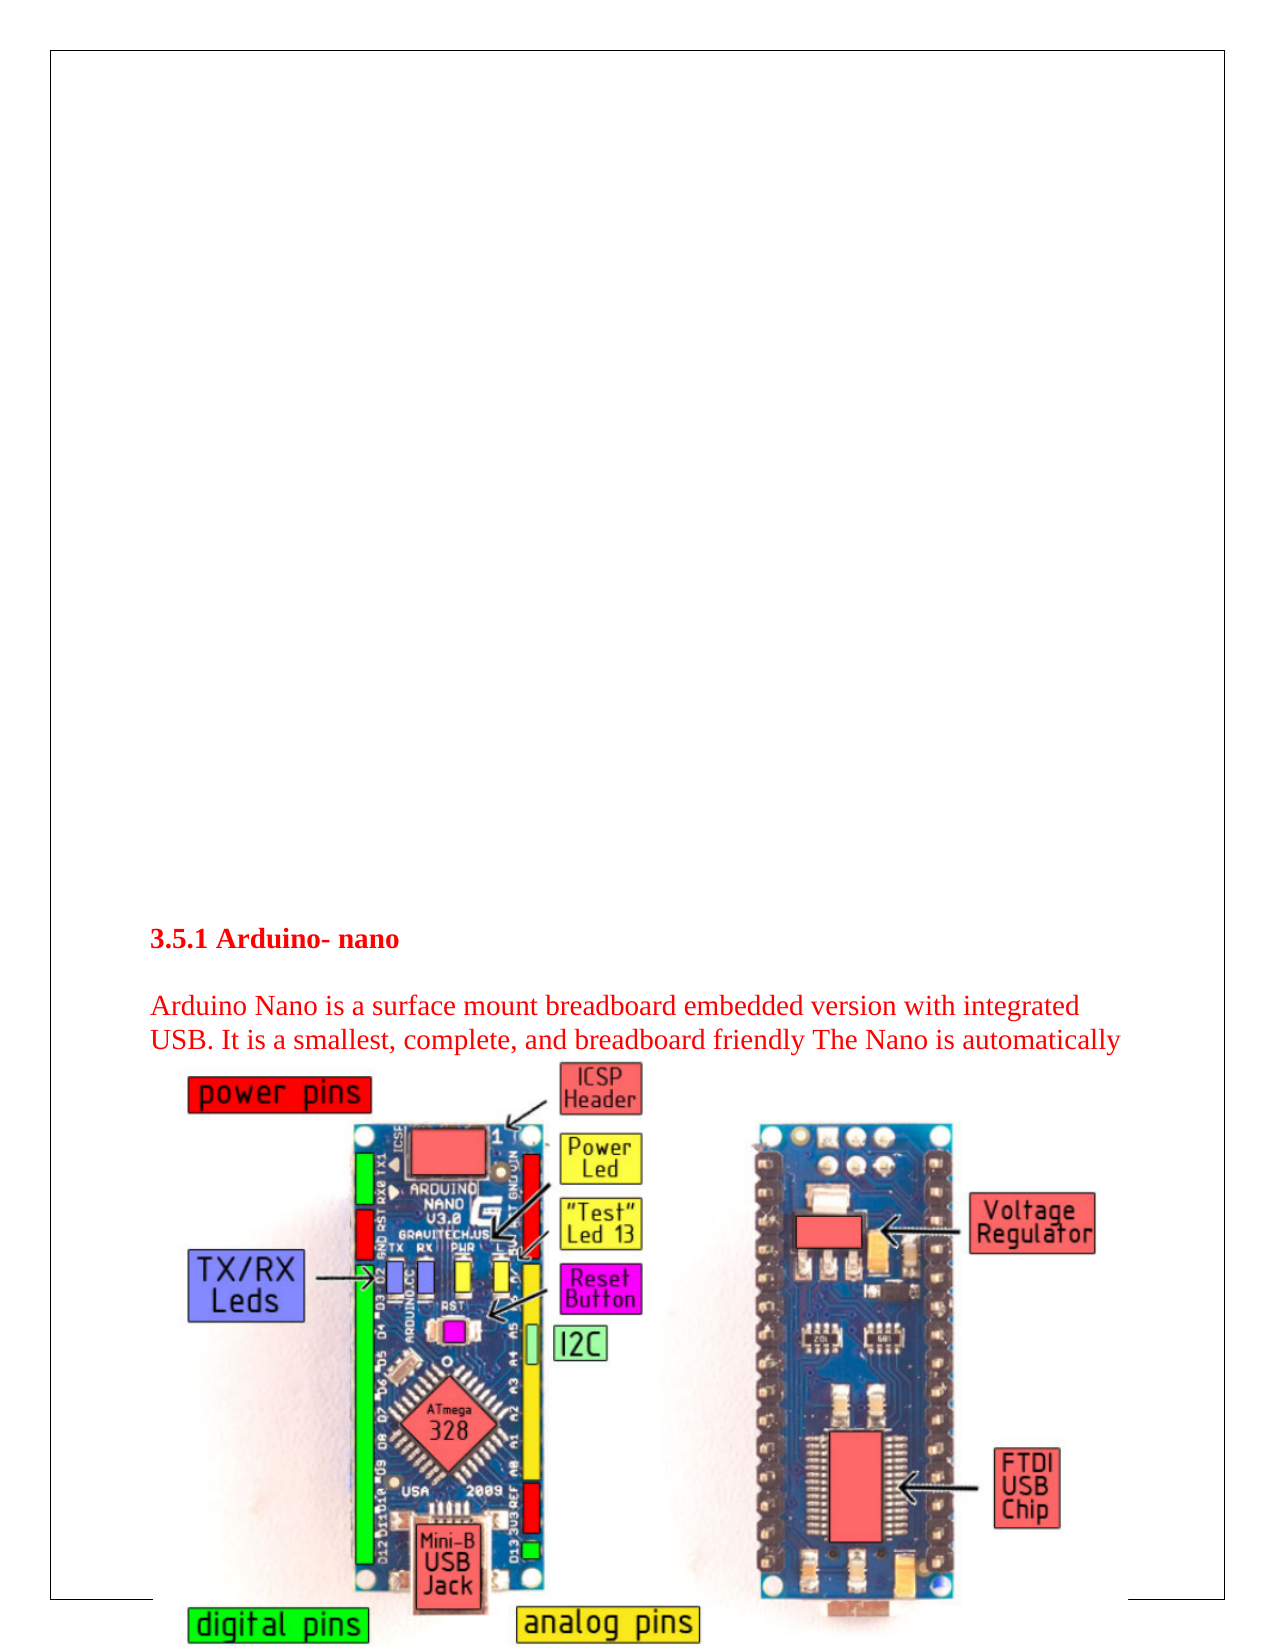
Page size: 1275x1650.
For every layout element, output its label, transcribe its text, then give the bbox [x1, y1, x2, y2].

picture [153, 1056, 1127, 1647]
text Arduino Nano is a surface mount breadboard embedded version with integrated USB. It is a smallest, complete, and breadboard friendly The Nano is automatically sense and switch to the higher potential source of power, there is no need for the power select jumper. Nano’s got the breadboard-ability of the Boarduino and the Mini+USB with smaller footprint than either, so users have more breadboard space. It’s got a pin layout that works well with the Mini or the Basic Stamp (TX, RX, ATN, GND on one top, power and ground on the other). This new version 3.0 comes with ATMEGA328 which offer more programming and data memory space. It is two layers. That make it easier to hack and more affordable. [150, 988, 1125, 1056]
text 3.5.1 Arduino- nano [150, 921, 1125, 955]
